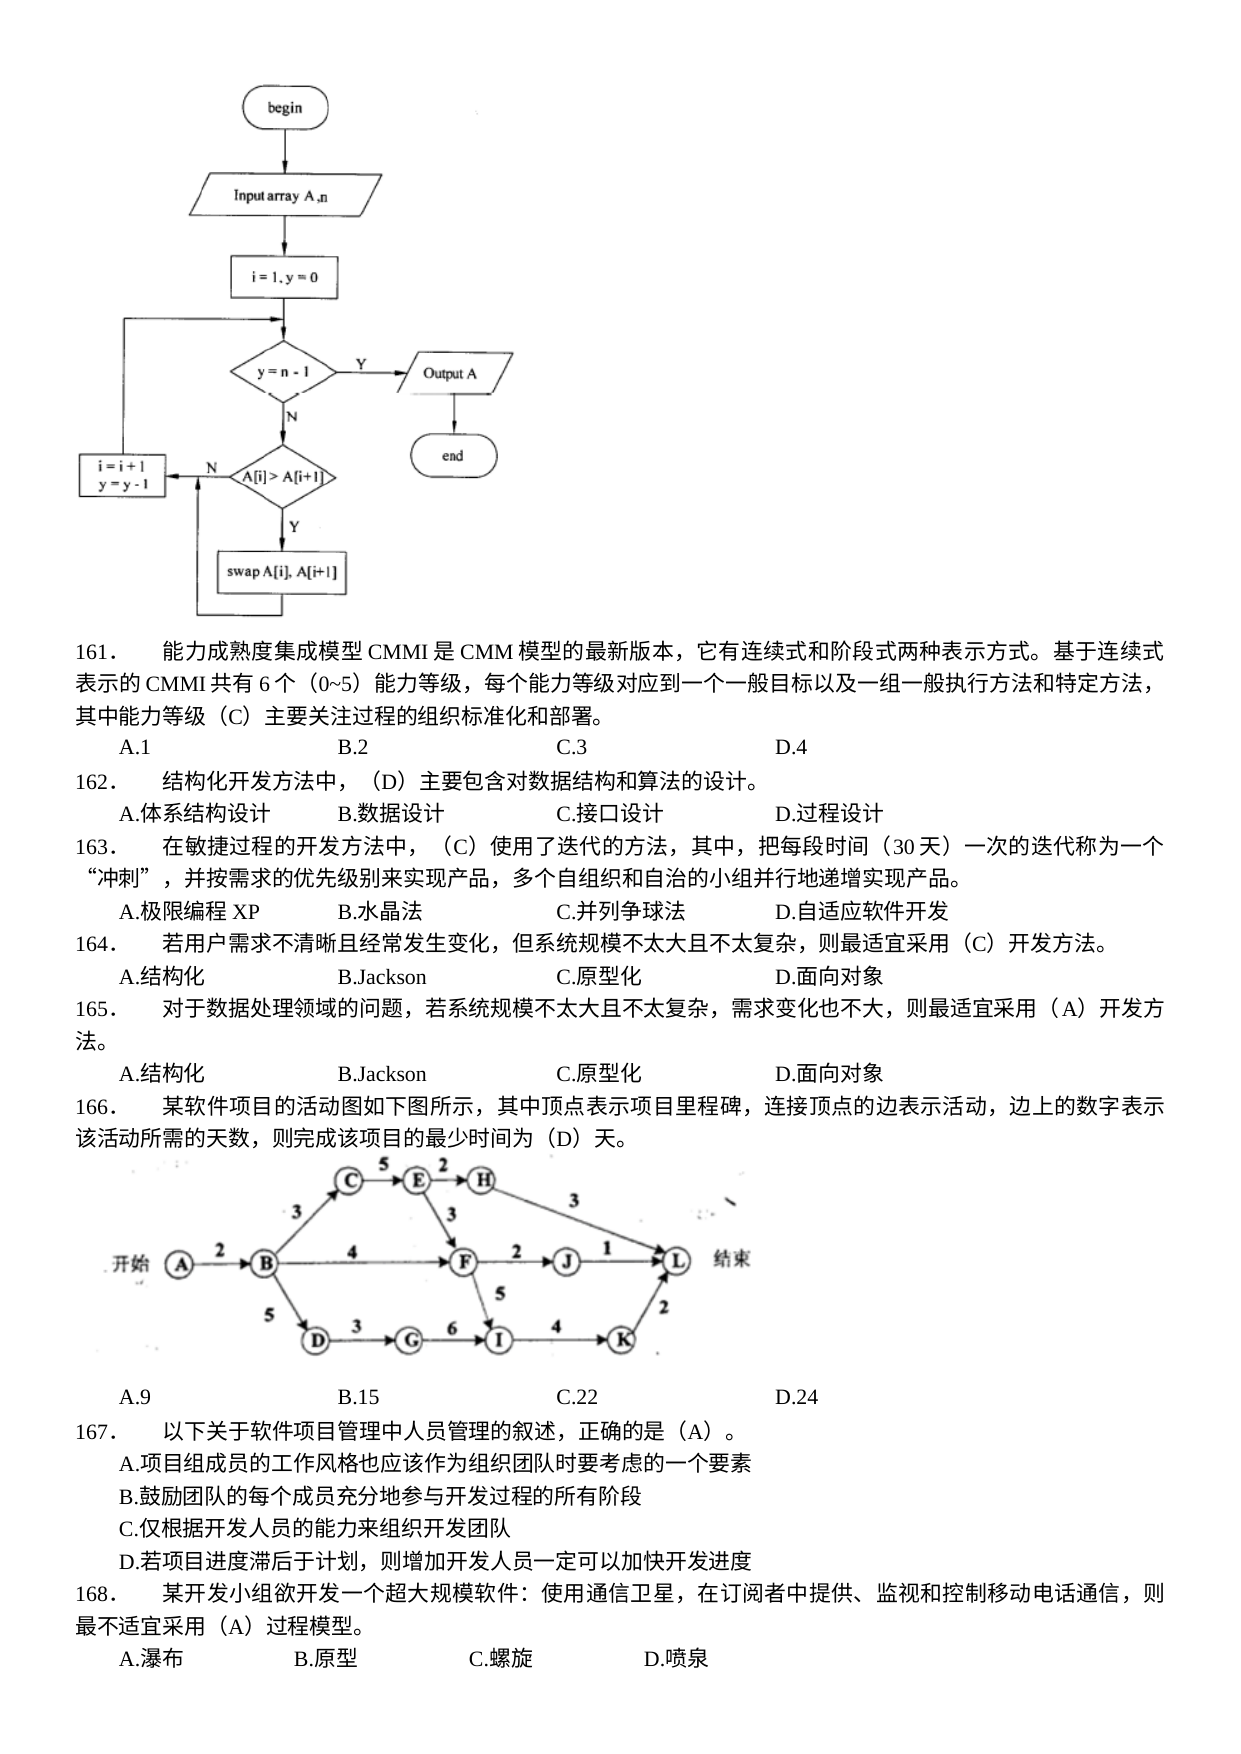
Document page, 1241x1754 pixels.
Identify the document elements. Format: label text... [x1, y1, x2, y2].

text A.体系结构设计 B.数据设计 C.接口设计 D.过程设计 [75, 796, 1165, 828]
list 若用户需求不清晰且经常发生变化，但系统规模不太大且不太复杂，则最适宜采用（C）开发方法。 [75, 926, 1165, 958]
list 某开发小组欲开发一个超大规模软件：使用通信卫星，在订阅者中提供、监视和控制移动电话通信，则最不适宜采用（A）过程模型。 [75, 1576, 1165, 1641]
list 能力成熟度集成模型CMMI是CMM模型的最新版本，它有连续式和阶段式两种表示方式。基于连续式表示的CMMI共有6个（0~5）能力等级，每个能力等级对应到一个一般目标以及一组一般执行方法和特定方法，其中能力等级（C）主要关注过程的组织标准化和部署。 [75, 633, 1165, 731]
text D.若项目进度滞后于计划，则增加开发人员一定可以加快开发进度 [75, 1543, 1165, 1576]
list 结构化开发方法中，（D）主要包含对数据结构和算法的设计。 [75, 763, 1165, 796]
picture [75, 80, 517, 620]
text A.极限编程XP B.水晶法 C.并列争球法 D.自适应软件开发 [75, 893, 1165, 926]
picture [75, 1153, 778, 1363]
list 以下关于软件项目管理中人员管理的叙述，正确的是（A）。 [75, 1413, 1165, 1446]
text A.1 B.2 C.3 D.4 [75, 731, 1165, 763]
list A.结构化 B.Jackson C.原型化 D.面向对象 [119, 1056, 1165, 1088]
list A.9 B.15 C.22 D.24 [119, 1381, 1165, 1413]
text B.鼓励团队的每个成员充分地参与开发过程的所有阶段 [75, 1478, 1165, 1511]
text C.仅根据开发人员的能力来组织开发团队 [75, 1511, 1165, 1543]
list A.结构化 B.Jackson C.原型化 D.面向对象 [119, 958, 1165, 991]
text A.瀑布 B.原型 C.螺旋 D.喷泉 [75, 1641, 1165, 1673]
list 对于数据处理领域的问题，若系统规模不太大且不太复杂，需求变化也不大，则最适宜采用（A）开发方法。 [75, 991, 1165, 1056]
list 某软件项目的活动图如下图所示，其中顶点表示项目里程碑，连接顶点的边表示活动，边上的数字表示该活动所需的天数，则完成该项目的最少时间为（D）天。 [75, 1088, 1165, 1153]
list 在敏捷过程的开发方法中，（C）使用了迭代的方法，其中，把每段时间（30天）一次的迭代称为一个“冲刺”，并按需求的优先级别来实现产品，多个自组织和自治的小组并行地递增实现产品。 [75, 828, 1165, 893]
text A.项目组成员的工作风格也应该作为组织团队时要考虑的一个要素 [75, 1446, 1165, 1478]
